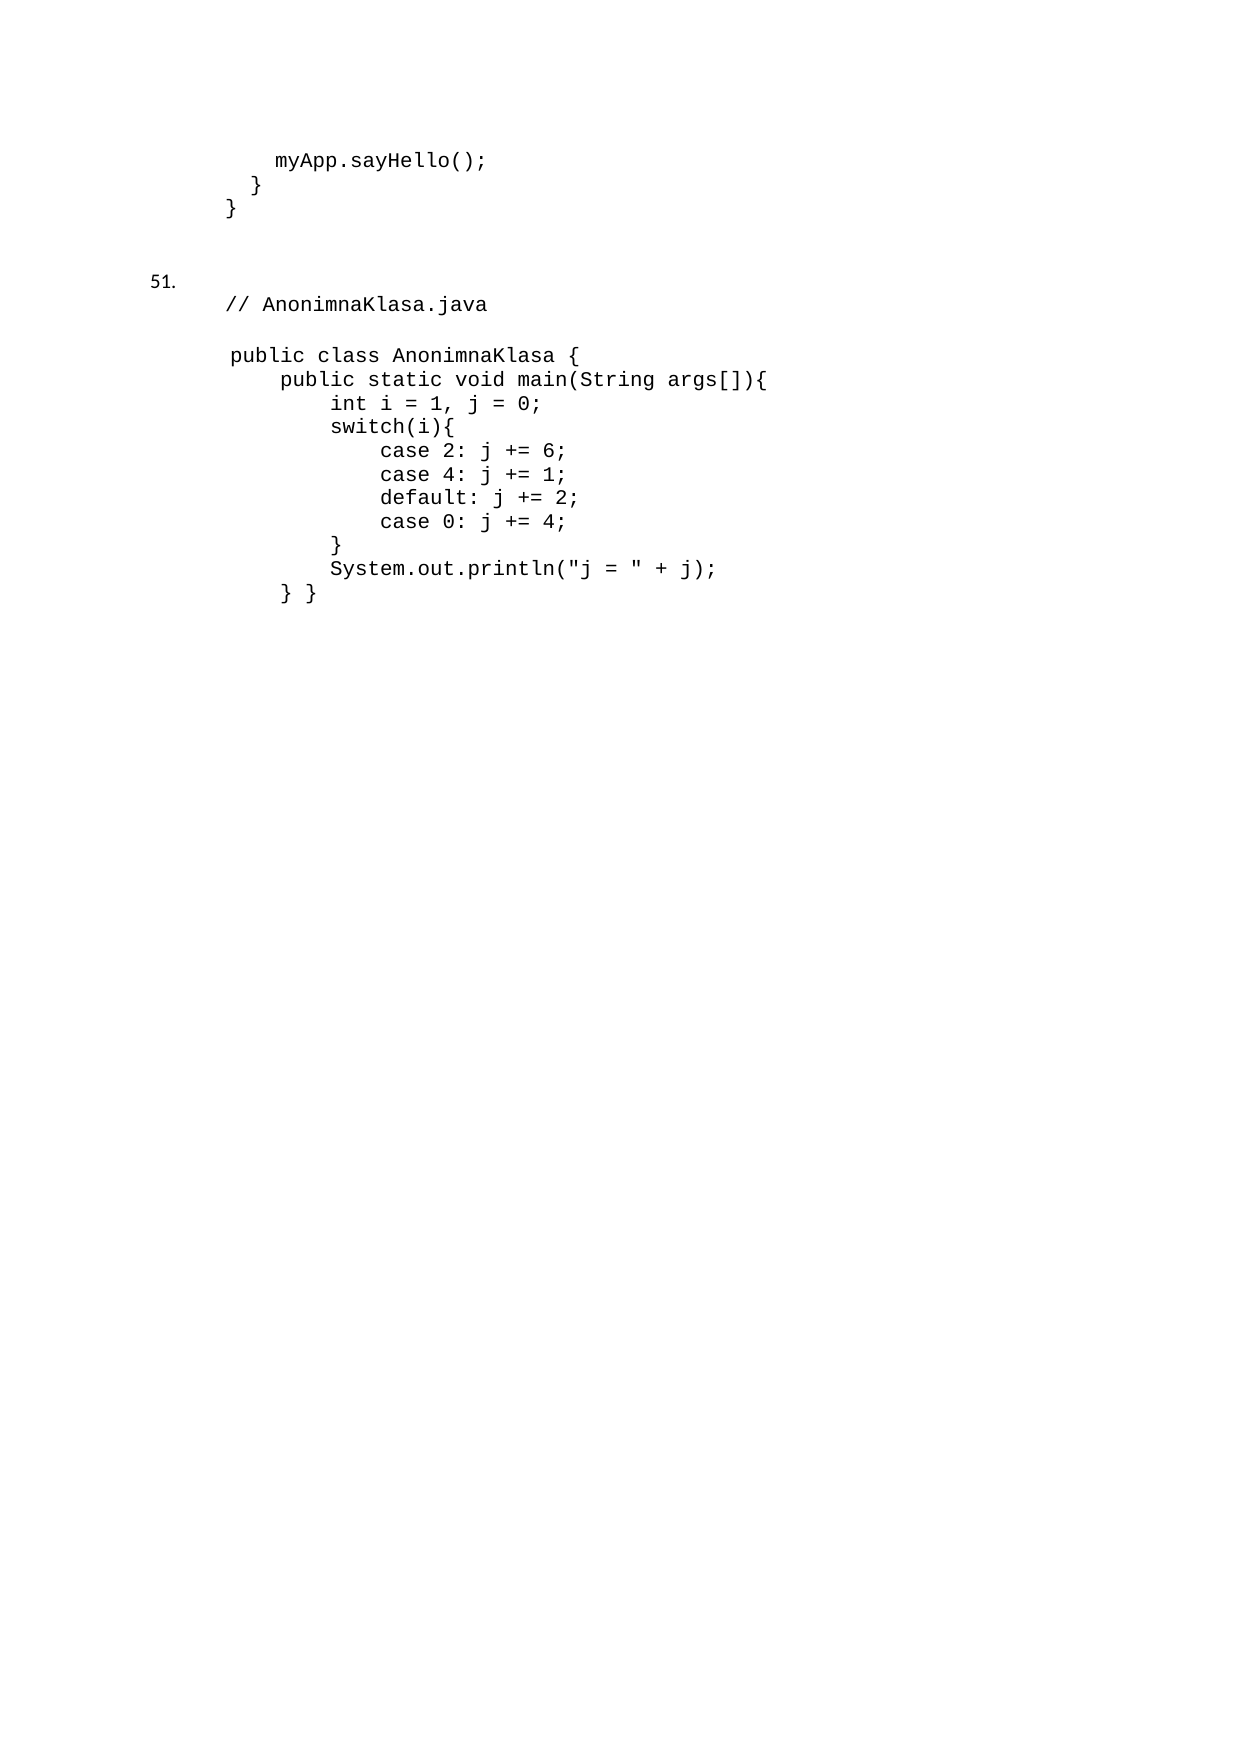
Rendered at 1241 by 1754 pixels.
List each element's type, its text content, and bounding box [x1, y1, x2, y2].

text public class AnonimnaKlasa { [230, 345, 1090, 369]
text System.out.println("j = " + j); [230, 558, 1090, 582]
text case 2: j += 6; [230, 440, 1090, 463]
text } [230, 534, 1090, 558]
text int i = 1, j = 0; [230, 393, 1090, 416]
text default: j += 2; [230, 487, 1090, 511]
text } [225, 197, 1090, 221]
text // AnonimnaKlasa.java [150, 294, 1090, 317]
text } [225, 174, 1090, 197]
text case 0: j += 4; [230, 511, 1090, 534]
text switch(i){ [230, 416, 1090, 440]
text 51. [150, 268, 1090, 294]
text case 4: j += 1; [230, 463, 1090, 487]
text public static void main(String args[]){ [230, 369, 1090, 393]
text myApp.sayHello(); [225, 150, 1090, 174]
text } } [230, 582, 1090, 605]
